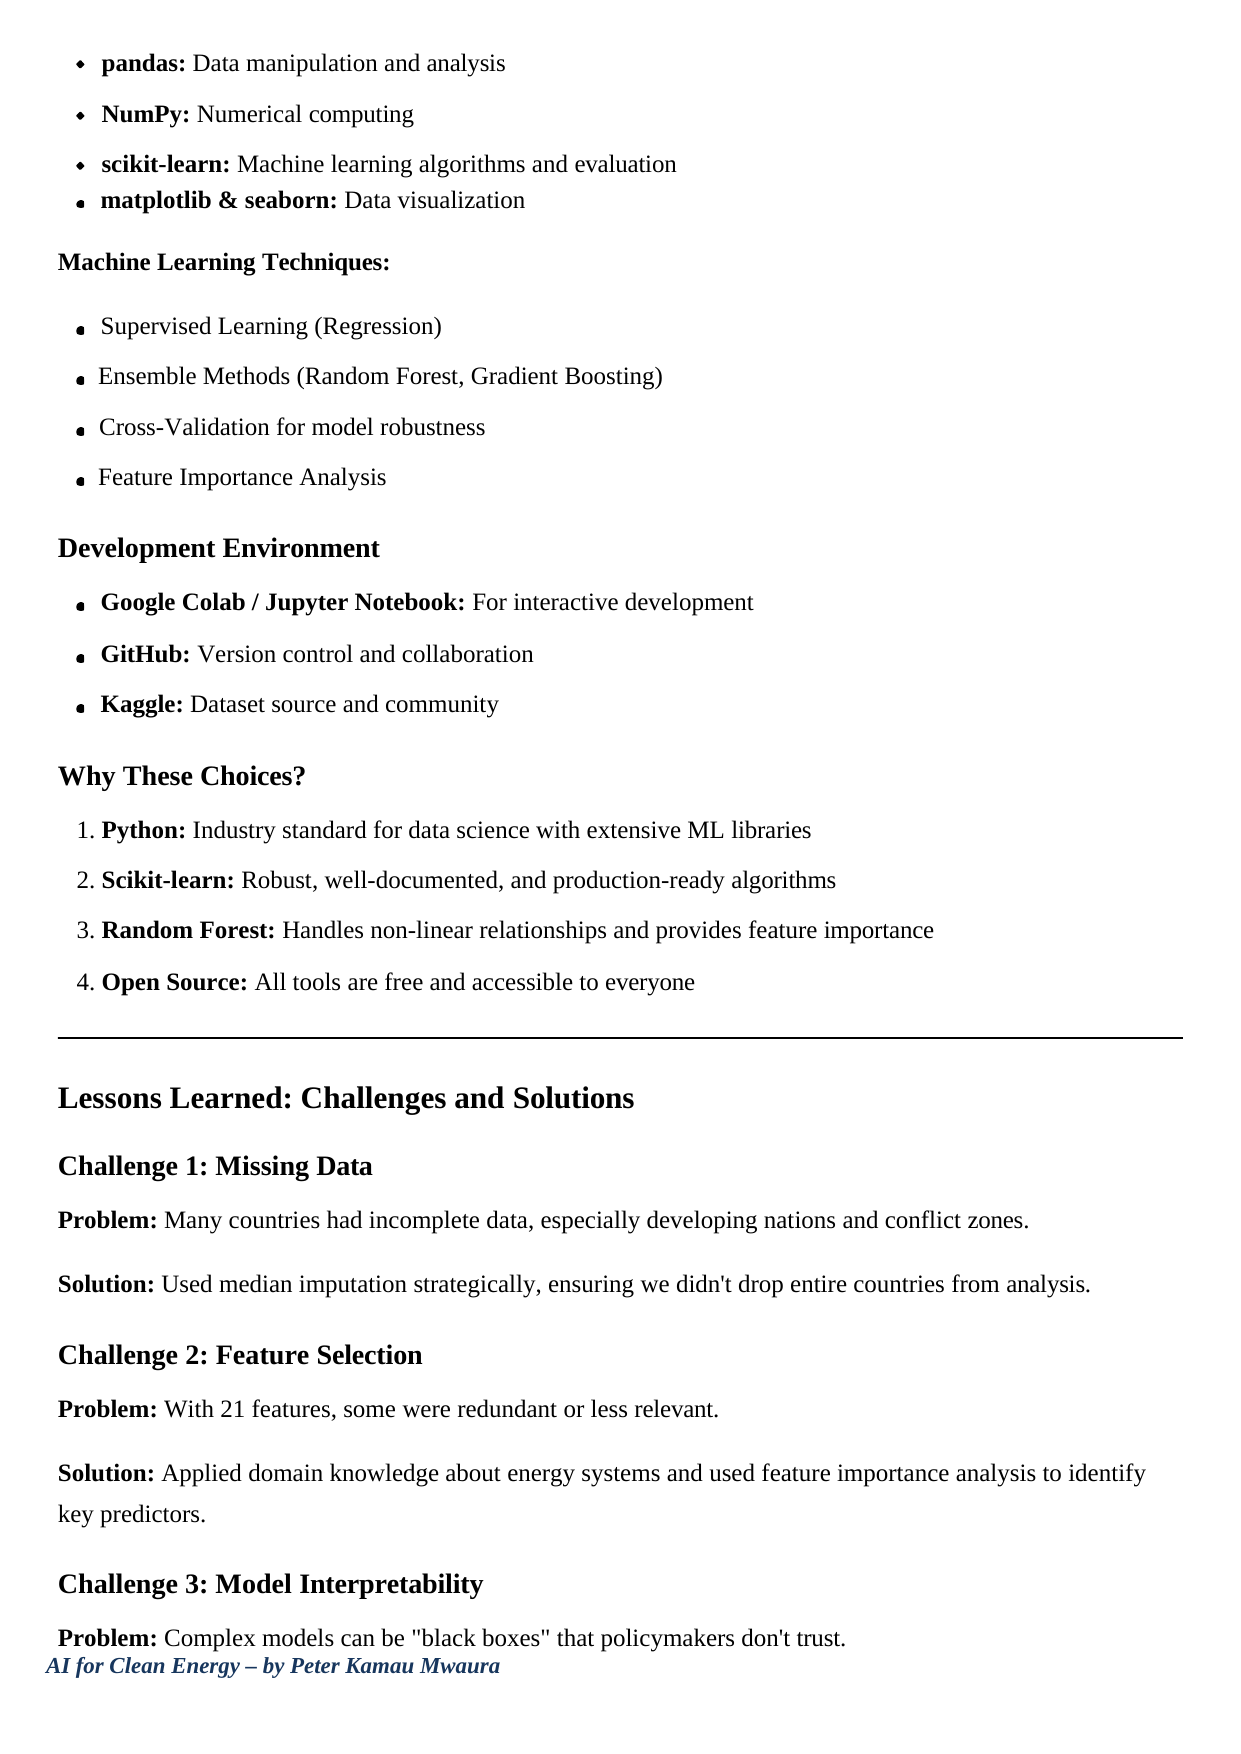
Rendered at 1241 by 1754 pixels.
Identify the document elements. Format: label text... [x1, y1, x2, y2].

subtitle Development Environment [58, 531, 1194, 563]
subtitle Lessons Learned: Challenges and Solutions [58, 1079, 1194, 1115]
text Problem: Many countries had incomplete data, especially developing nations and conflict zones. [58, 1205, 1194, 1234]
picture [76, 376, 85, 385]
text Problem: With 21 features, some were redundant or less relevant. [58, 1394, 1194, 1423]
text Solution: Used median imputation strategically, ensuring we didn't drop entire countries from analysis. [58, 1269, 1194, 1298]
list Scikit-learn: Robust, well-documented, and production-ready algorithms [76, 866, 1194, 894]
text NumPy: Numerical computing [101, 99, 1194, 128]
list Random Forest: Handles non-linear relationships and provides feature importance [76, 916, 1194, 944]
list Open Source: All tools are free and accessible to everyone [76, 967, 1194, 996]
subtitle Challenge 2: Feature Selection [58, 1338, 1194, 1371]
picture [76, 477, 85, 486]
picture [76, 654, 85, 663]
subtitle Machine Learning Techniques: [58, 247, 1194, 276]
picture [76, 326, 85, 335]
subtitle Challenge 3: Model Interpretability [58, 1567, 1194, 1600]
list Python: Industry standard for data science with extensive ML libraries [76, 816, 1194, 844]
text Feature Importance Analysis [76, 463, 1194, 491]
picture [76, 200, 85, 208]
picture [76, 602, 85, 611]
picture [76, 704, 85, 713]
text Ensemble Methods (Random Forest, Gradient Boosting) Cross-Validation for model robustness [76, 361, 668, 441]
subtitle Why These Choices? [58, 759, 1194, 792]
text Kaggle: Dataset source and community [76, 689, 1194, 718]
subtitle Challenge 1: Missing Data [58, 1149, 1194, 1182]
text pandas: Data manipulation and analysis [101, 48, 1194, 77]
text Supervised Learning (Regression) [76, 311, 1194, 340]
text GitHub: Version control and collaboration [76, 639, 1194, 668]
text matplotlib & seaborn: Data visualization [76, 185, 1194, 213]
text Solution: Applied domain knowledge about energy systems and used feature importance analysis to identify key predictors. [58, 1458, 1174, 1527]
text scikit-learn: Machine learning algorithms and evaluation [101, 149, 1194, 178]
text Problem: Complex models can be "black boxes" that policymakers don't trust. [58, 1623, 1194, 1652]
text Google Colab / Jupyter Notebook: For interactive development [76, 587, 1194, 616]
picture [76, 427, 85, 436]
